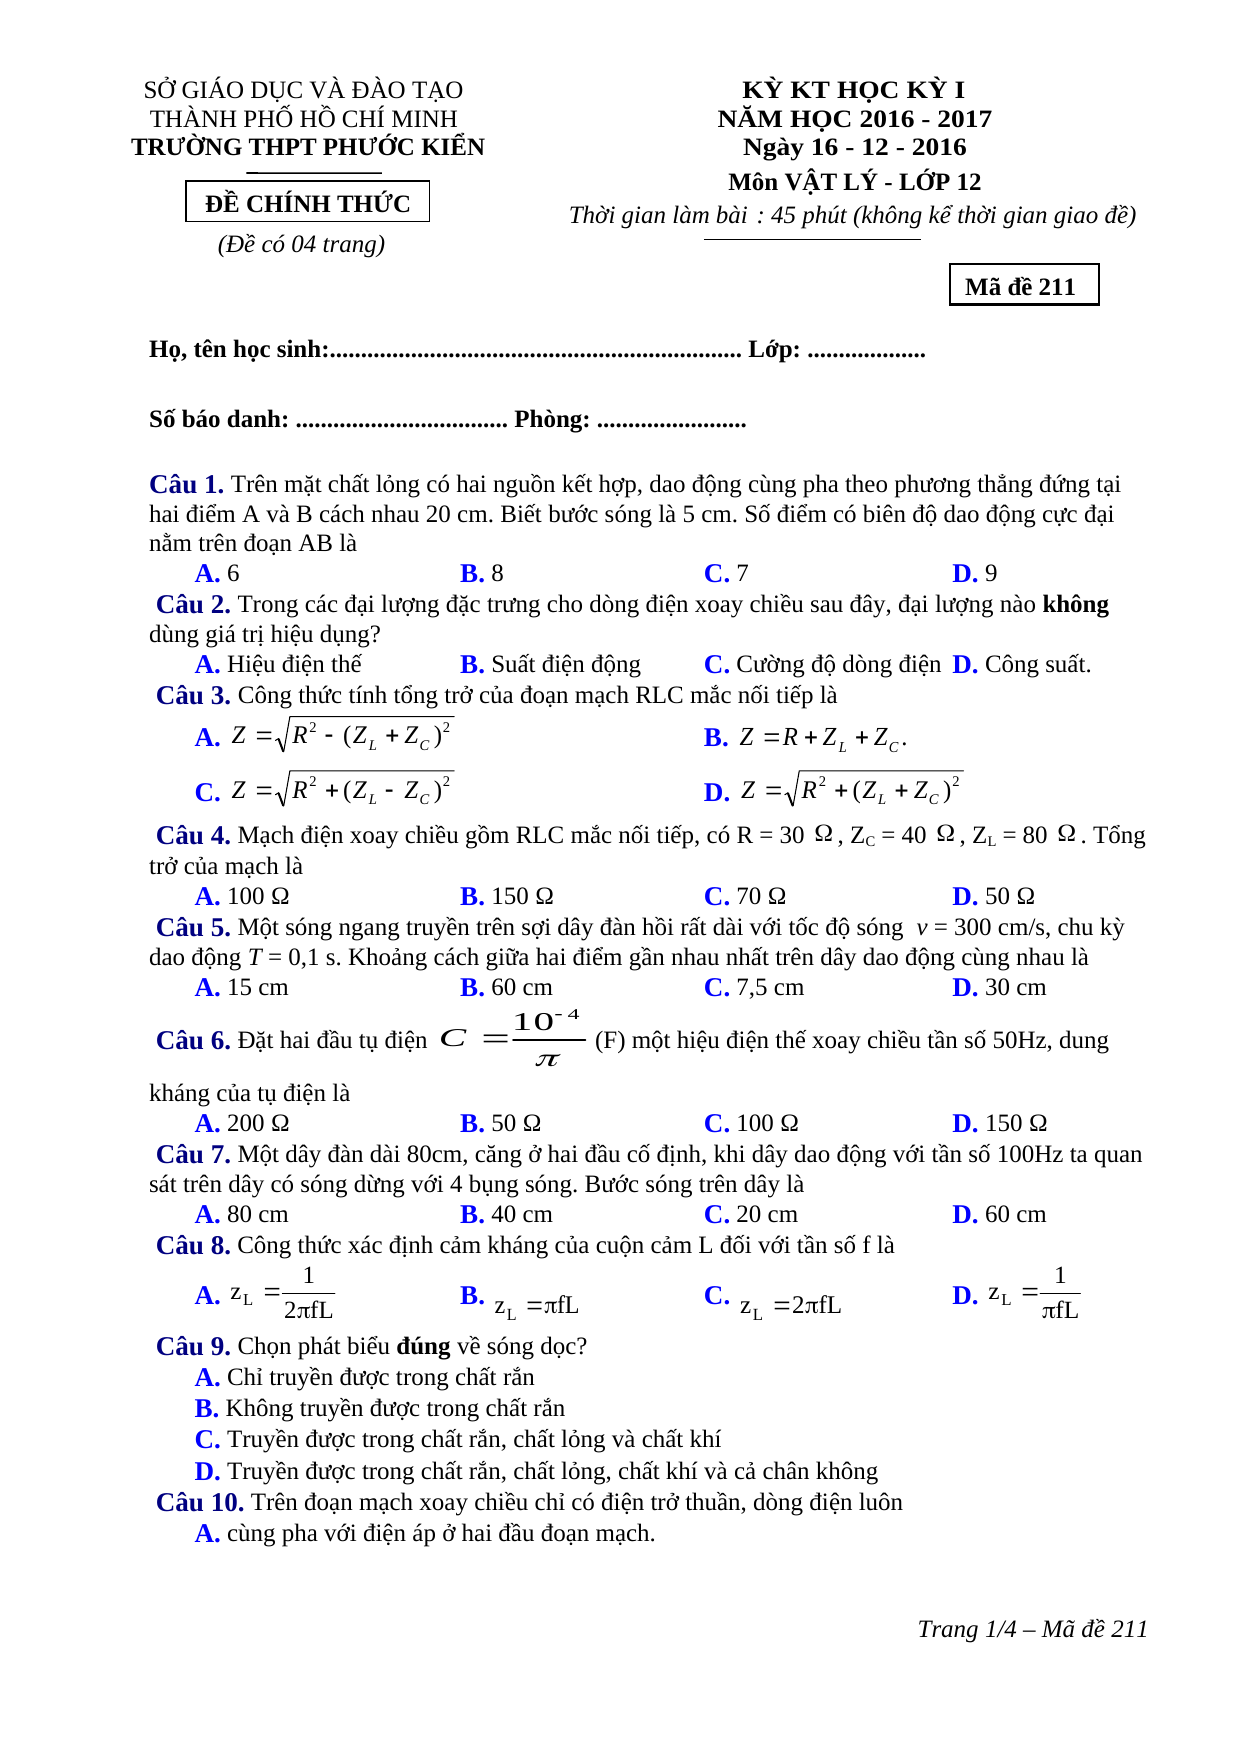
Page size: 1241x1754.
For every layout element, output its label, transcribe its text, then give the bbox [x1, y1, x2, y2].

text Họ, tên học sinh:.................................................................. Lớp: ................... [149, 334, 1151, 363]
text D. Truyền được trong chất rắn, chất lỏng, chất khí và cả chân không [149, 1454, 1151, 1486]
text Câu 6. Đặt hai đầu tụ điện (F) một hiệu điện thế xoay chiều tần số 50Hz, dung kháng của tụ điện là [149, 1002, 1151, 1107]
text C. Truyền được trong chất rắn, chất lỏng và chất khí [149, 1423, 1151, 1454]
text A. cùng pha với điện áp ở hai đầu đoạn mạch. [149, 1517, 1151, 1548]
text Câu 8. Công thức xác định cảm kháng của cuộn cảm L đối với tần số f là [149, 1229, 1151, 1260]
table_header SỞ GIÁO DỤC VÀ ĐÀO TẠO THÀNH PHỐ HỒ CHÍ MINH TRƯỜNG THPT PHƯỚC KIỂN [120, 75, 535, 229]
text A. 200 Ω B. 50 Ω C. 100 Ω D. 150 Ω [149, 1107, 1151, 1138]
text A. B. [149, 710, 1151, 764]
text Câu 3. Công thức tính tổng trở của đoạn mạch RLC mắc nối tiếp là [149, 679, 1151, 710]
text Câu 2. Trong các đại lượng đặc trưng cho dòng điện xoay chiều sau đây, đại lượng nào không dùng giá trị hiệu dụng? [149, 588, 1151, 648]
text Câu 9. Chọn phát biểu đúng về sóng dọc? [149, 1330, 1151, 1361]
table_header KỲ KT HỌC KỲ I NĂM HỌC 2016 - 2017 Ngày 16 - 12 - 2016 Môn VẬT LÝ - LỚP 12 Thời gian làm bài : 45 phút (không kể thời gian giao đề) [535, 75, 1172, 229]
text Câu 7. Một dây đàn dài 80cm, căng ở hai đầu cố định, khi dây dao động với tần số 100Hz ta quan sát trên dây có sóng dừng với 4 bụng sóng. Bước sóng trên dây là [149, 1138, 1151, 1198]
text A. B. C. D. [149, 1260, 1151, 1330]
text C. D. [149, 764, 1151, 818]
text Câu 4. Mạch điện xoay chiều gồm RLC mắc nối tiếp, có R = 30 , ZC = 40 , ZL = 80 . Tổng trở của mạch là [149, 818, 1151, 880]
text A. Chỉ truyền được trong chất rắn [149, 1361, 1151, 1392]
text A. 15 cm B. 60 cm C. 7,5 cm D. 30 cm [149, 971, 1151, 1002]
text A. 6 B. 8 C. 7 D. 9 [149, 557, 1151, 588]
text Câu 1. Trên mặt chất lỏng có hai nguồn kết hợp, dao động cùng pha theo phương thẳng đứng tại hai điểm A và B cách nhau 20 cm. Biết bước sóng là 5 cm. Số điểm có biên độ dao động cực đại nằm trên đoạn AB là [149, 468, 1151, 557]
text Câu 10. Trên đoạn mạch xoay chiều chỉ có điện trở thuần, dòng điện luôn [149, 1486, 1151, 1517]
text Câu 5. Một sóng ngang truyền trên sợi dây đàn hồi rất dài với tốc độ sóng v = 300 cm/s, chu kỳ dao động T = 0,1 s. Khoảng cách giữa hai điểm gần nhau nhất trên dây dao động cùng nhau là [149, 911, 1151, 971]
text B. Không truyền được trong chất rắn [149, 1392, 1151, 1423]
text A. 100 Ω B. 150 Ω C. 70 Ω D. 50 Ω [149, 880, 1151, 911]
text A. 80 cm B. 40 cm C. 20 cm D. 60 cm [149, 1198, 1151, 1229]
text Số báo danh: .................................. Phòng: ........................ [149, 404, 1151, 433]
text (Đề có 04 trang) [149, 229, 1151, 258]
text A. Hiệu điện thế B. Suất điện động C. Cường độ dòng điện D. Công suất. [149, 648, 1151, 679]
